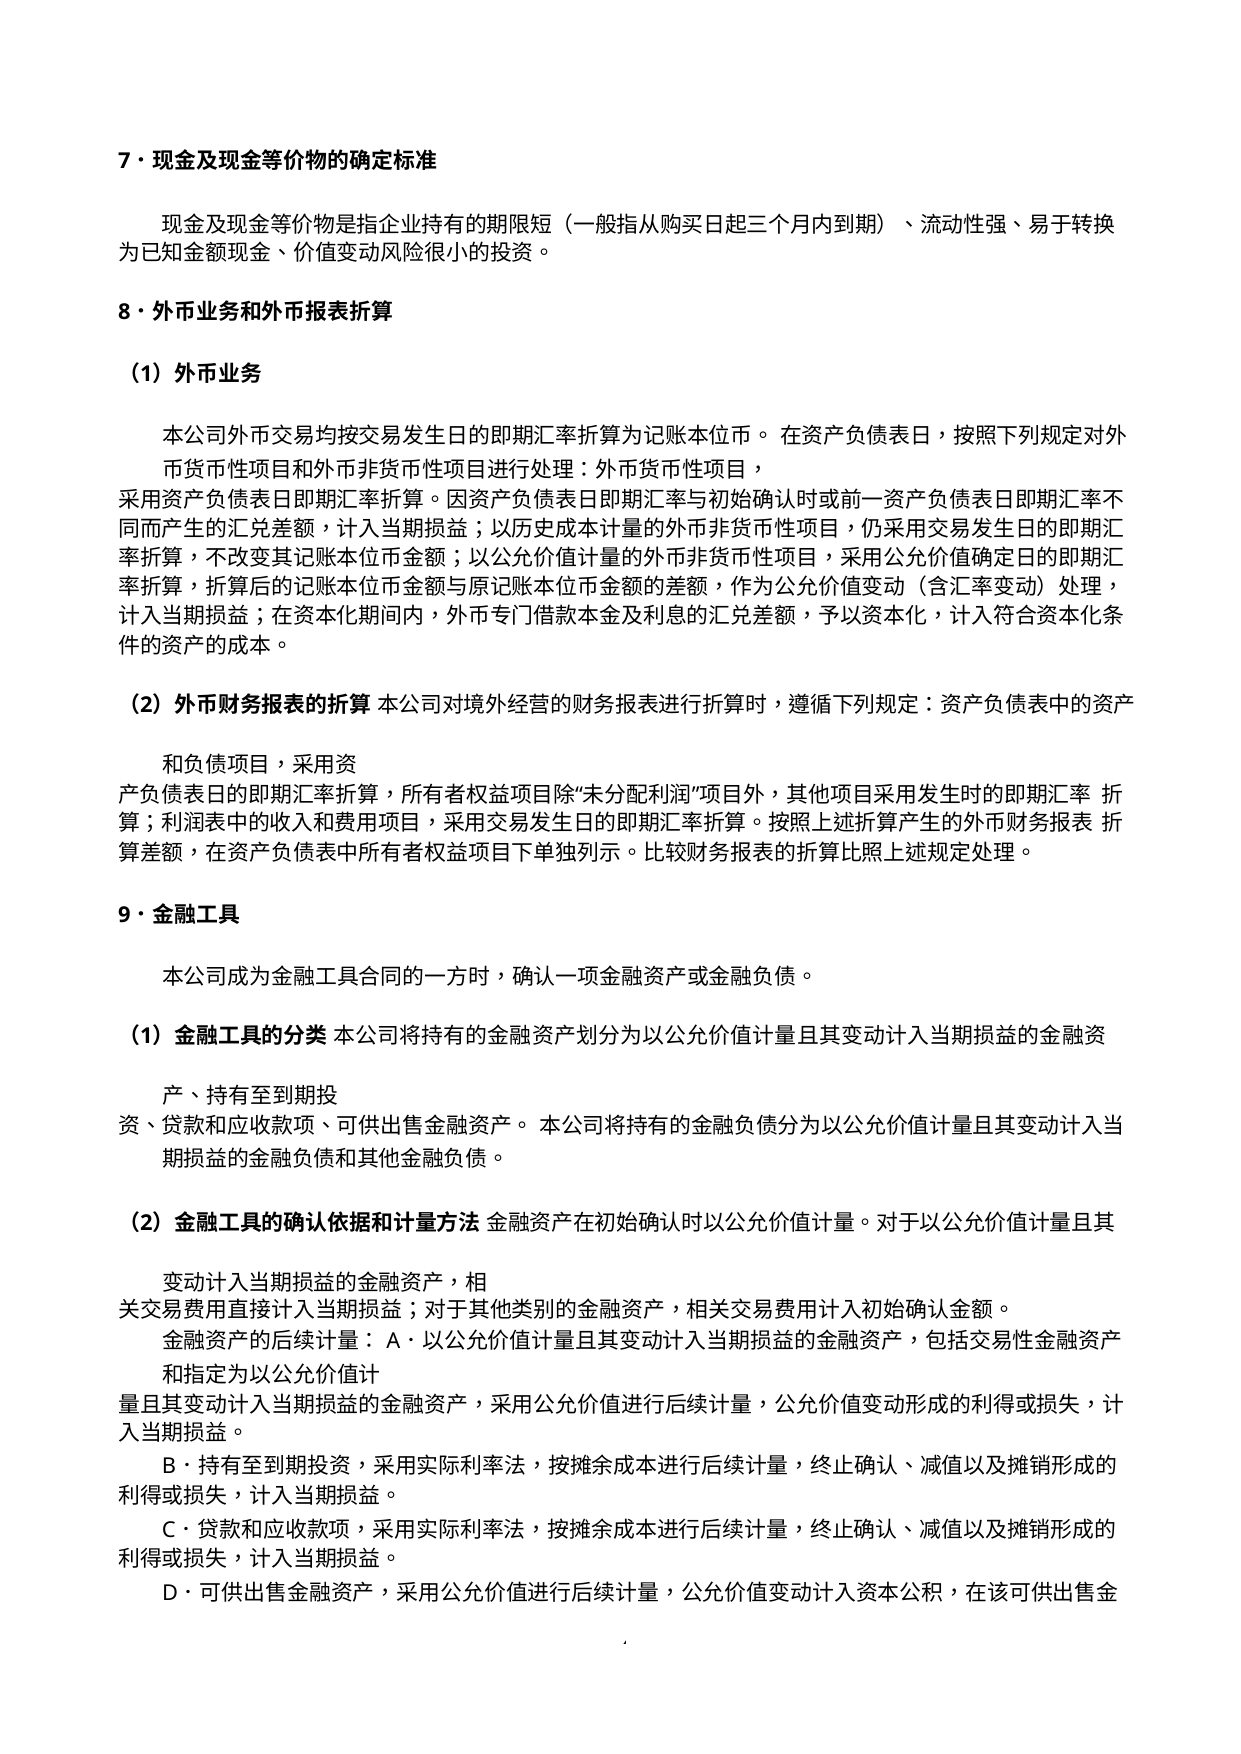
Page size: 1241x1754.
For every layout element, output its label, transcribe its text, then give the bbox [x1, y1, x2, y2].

text 入当期损益。 [118, 1418, 1136, 1446]
text （1）金融工具的分类 本公司将持有的金融资产划分为以公允价值计量且其变动计入当期损益的金融资产、持有至到期投 [118, 991, 1136, 1109]
text 本公司外币交易均按交易发生日的即期汇率折算为记账本位币。 在资产负债表日，按照下列规定对外币货币性项目和外币非货币性项目进行处理：外币货币性项目， [162, 421, 1136, 484]
text 量且其变动计入当期损益的金融资产，采用公允价值进行后续计量，公允价值变动形成的利得或损失，计 [118, 1393, 1136, 1418]
text 同而产生的汇兑差额，计入当期损益；以历史成本计量的外币非货币性项目，仍采用交易发生日的即期汇 率折算，不改变其记账本位币金额；以公允价值计量的外币非货币性项目，采用公允价值确定日的即期汇 率折算，折算后的记账本位币金额与原记账本位币金额的差额，作为公允价值变动（含汇率变动）处理， 计入当期损益；在资本化期间内，外币专门借款本金及利息的汇兑差额，予以资本化，计入符合资本化条 件的资产的成本。 [118, 513, 1125, 659]
text （2）金融工具的确认依据和计量方法 金融资产在初始确认时以公允价值计量。对于以公允价值计量且其变动计入当期损益的金融资产，相 [118, 1183, 1136, 1302]
subtitle 9．金融工具 [118, 899, 1136, 928]
text 现金及现金等价物是指企业持有的期限短（一般指从购买日起三个月内到期）、流动性强、易于转换 为已知金额现金、价值变动风险很小的投资。 [118, 210, 1136, 266]
text D．可供出售金融资产，采用公允价值进行后续计量，公允价值变动计入资本公积，在该可供出售金 [162, 1577, 1136, 1607]
text 金融资产的后续计量： A．以公允价值计量且其变动计入当期损益的金融资产，包括交易性金融资产和指定为以公允价值计 [162, 1325, 1136, 1389]
text 资、贷款和应收款项、可供出售金融资产。 本公司将持有的金融负债分为以公允价值计量且其变动计入当期损益的金融负债和其他金融负债。 [118, 1109, 1136, 1173]
text 本公司成为金融工具合同的一方时，确认一项金融资产或金融负债。 [162, 961, 1136, 991]
text 关交易费用直接计入当期损益；对于其他类别的金融资产，相关交易费用计入初始确认金额。 [118, 1302, 1136, 1322]
subtitle （1）外币业务 [118, 358, 1136, 388]
text B．持有至到期投资，采用实际利率法，按摊余成本进行后续计量，终止确认、减值以及摊销形成的 利得或损失，计入当期损益。 [118, 1450, 1136, 1510]
text 产负债表日的即期汇率折算，所有者权益项目除“未分配利润”项目外，其他项目采用发生时的即期汇率 折算；利润表中的收入和费用项目，采用交易发生日的即期汇率折算。按照上述折算产生的外币财务报表 折算差额，在资产负债表中所有者权益项目下单独列示。比较财务报表的折算比照上述规定处理。 [118, 779, 1123, 866]
text （2）外币财务报表的折算 本公司对境外经营的财务报表进行折算时，遵循下列规定：资产负债表中的资产和负债项目，采用资 [118, 660, 1136, 778]
text C．贷款和应收款项，采用实际利率法，按摊余成本进行后续计量，终止确认、减值以及摊销形成的 利得或损失，计入当期损益。 [118, 1514, 1136, 1573]
text 采用资产负债表日即期汇率折算。因资产负债表日即期汇率与初始确认时或前一资产负债表日即期汇率不 [118, 488, 1136, 513]
subtitle 7．现金及现金等价物的确定标准 [118, 145, 1136, 174]
subtitle 8．外币业务和外币报表折算 [118, 296, 1136, 326]
